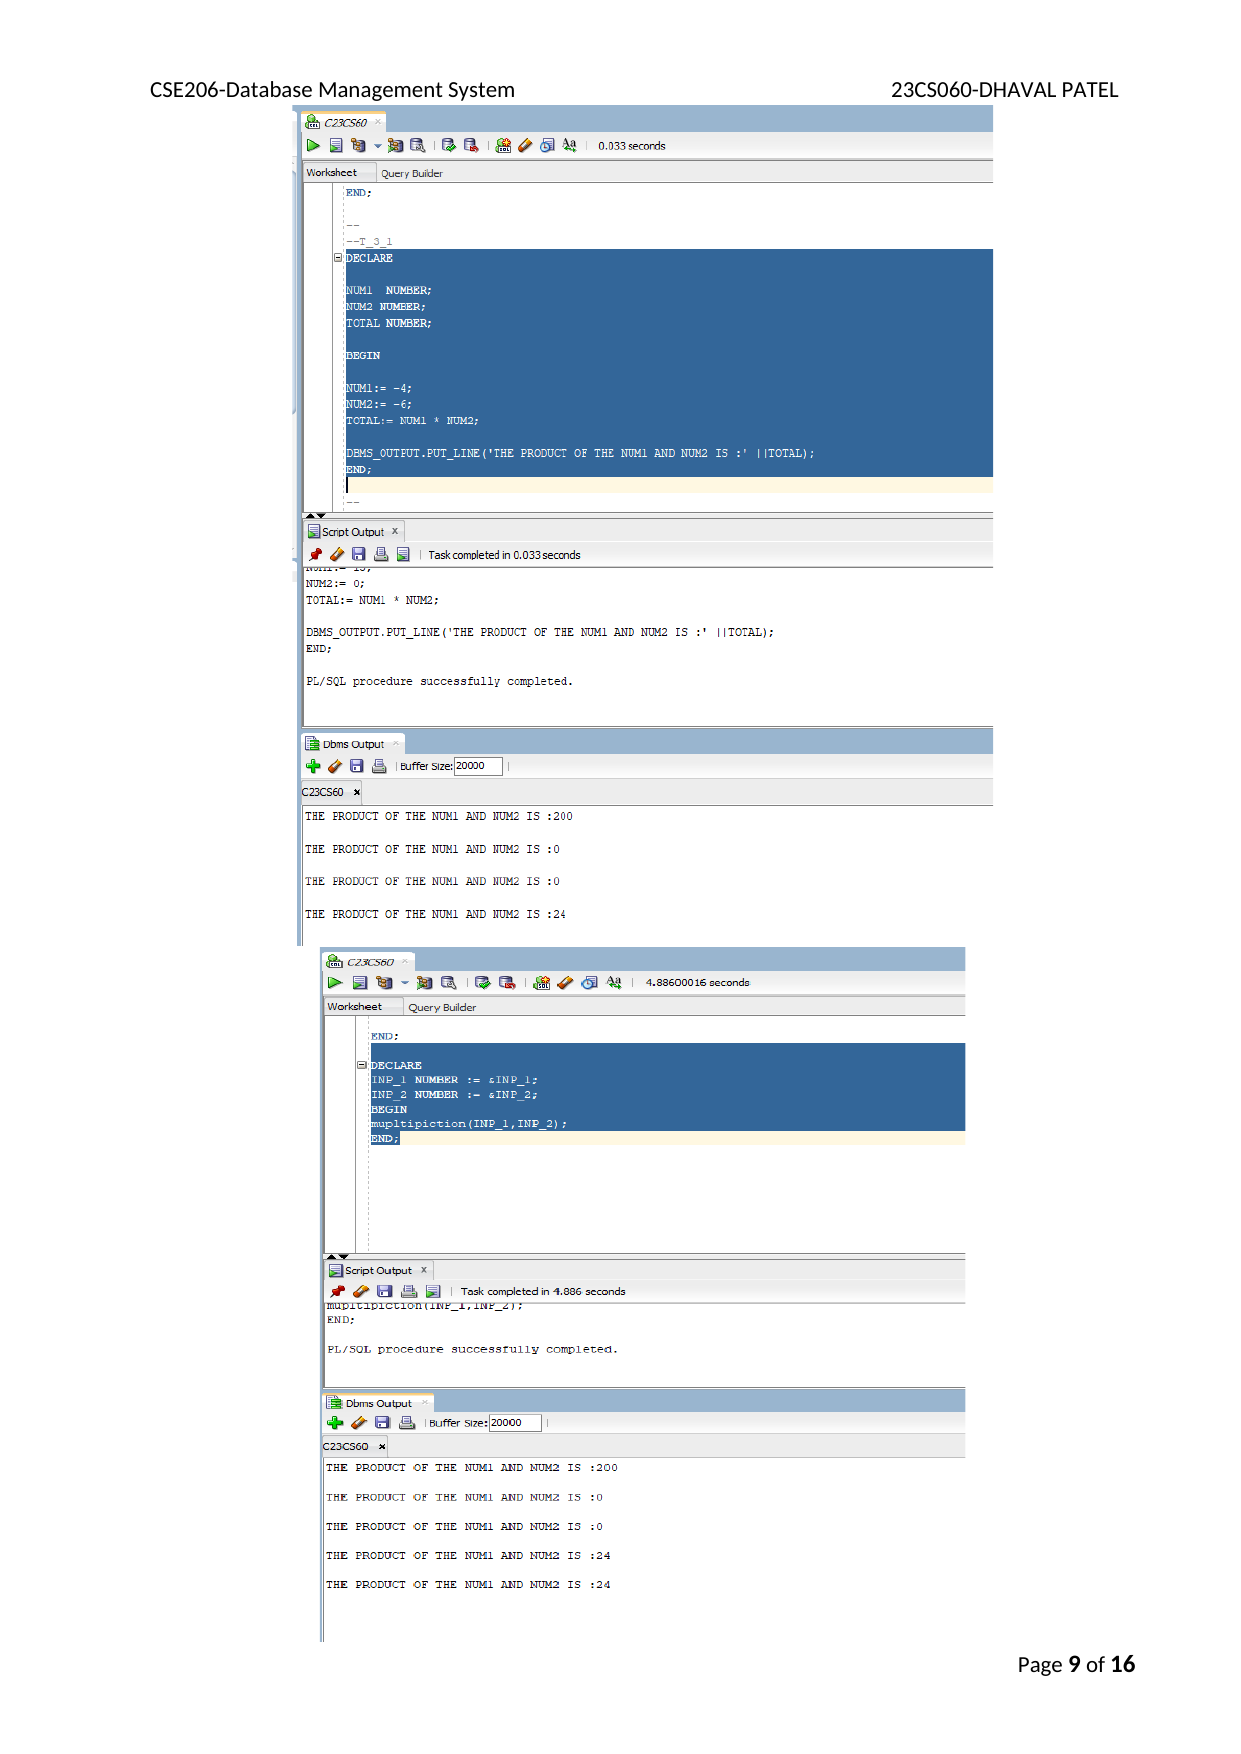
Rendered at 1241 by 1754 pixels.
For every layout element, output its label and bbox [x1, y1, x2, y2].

picture [292, 105, 994, 946]
picture [319, 947, 966, 1642]
